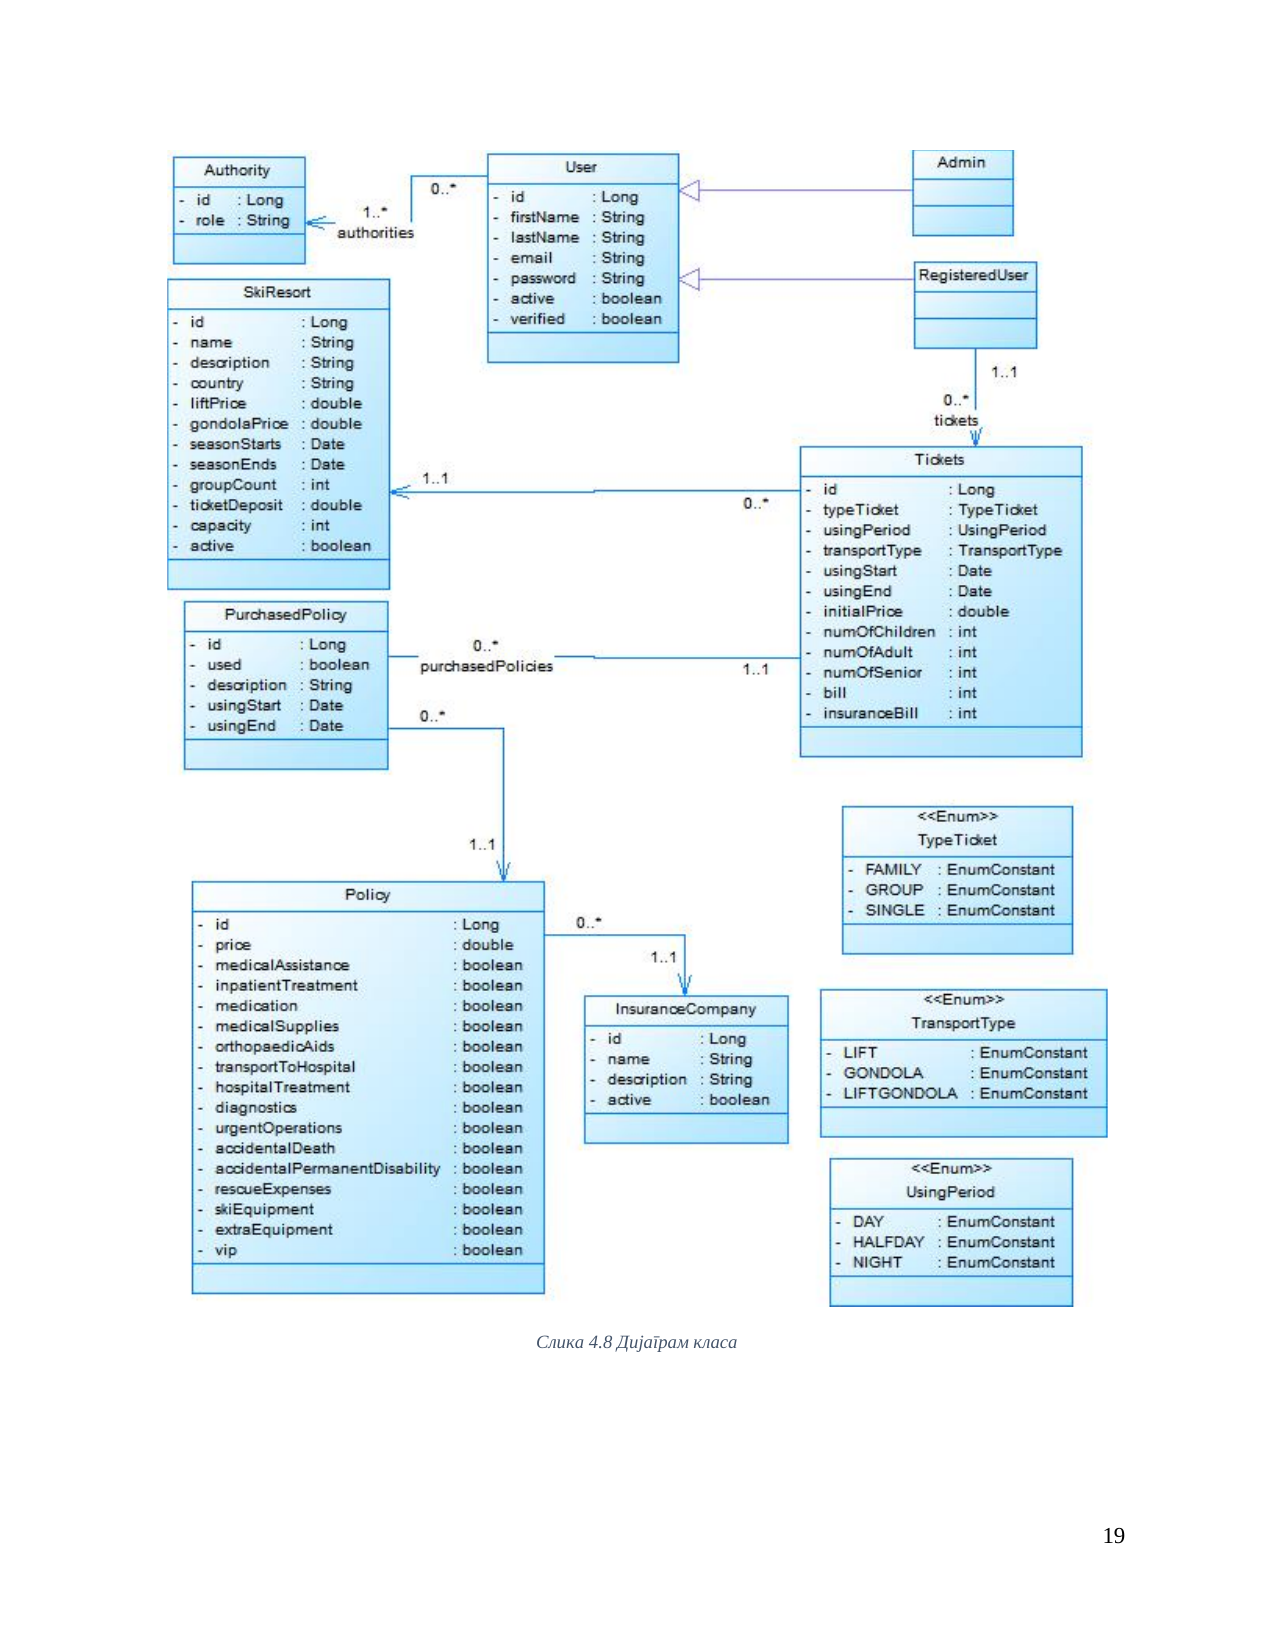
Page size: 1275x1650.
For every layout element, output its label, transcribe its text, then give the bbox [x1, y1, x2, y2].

picture [167, 150, 1108, 1307]
